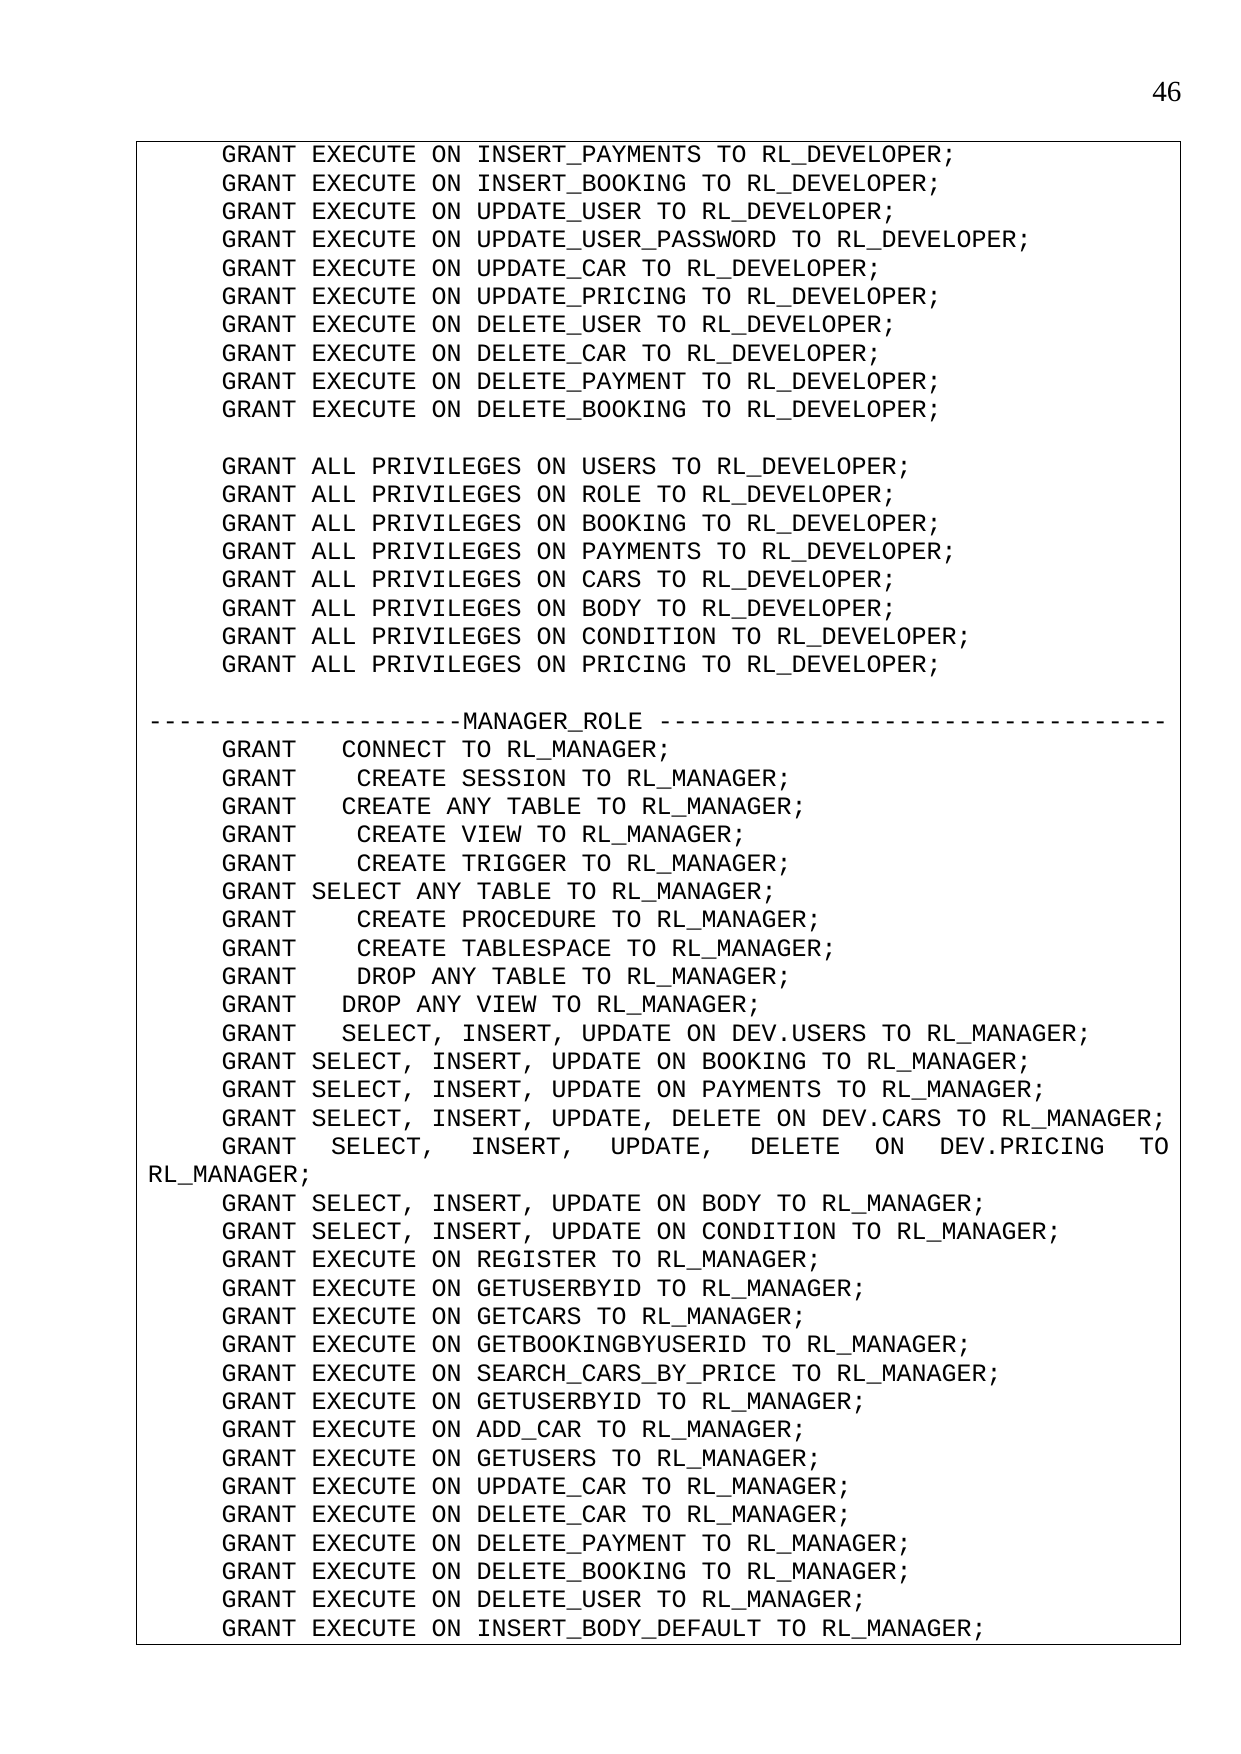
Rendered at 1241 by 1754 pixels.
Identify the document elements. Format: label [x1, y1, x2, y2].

table_header [137, 142, 1180, 1644]
